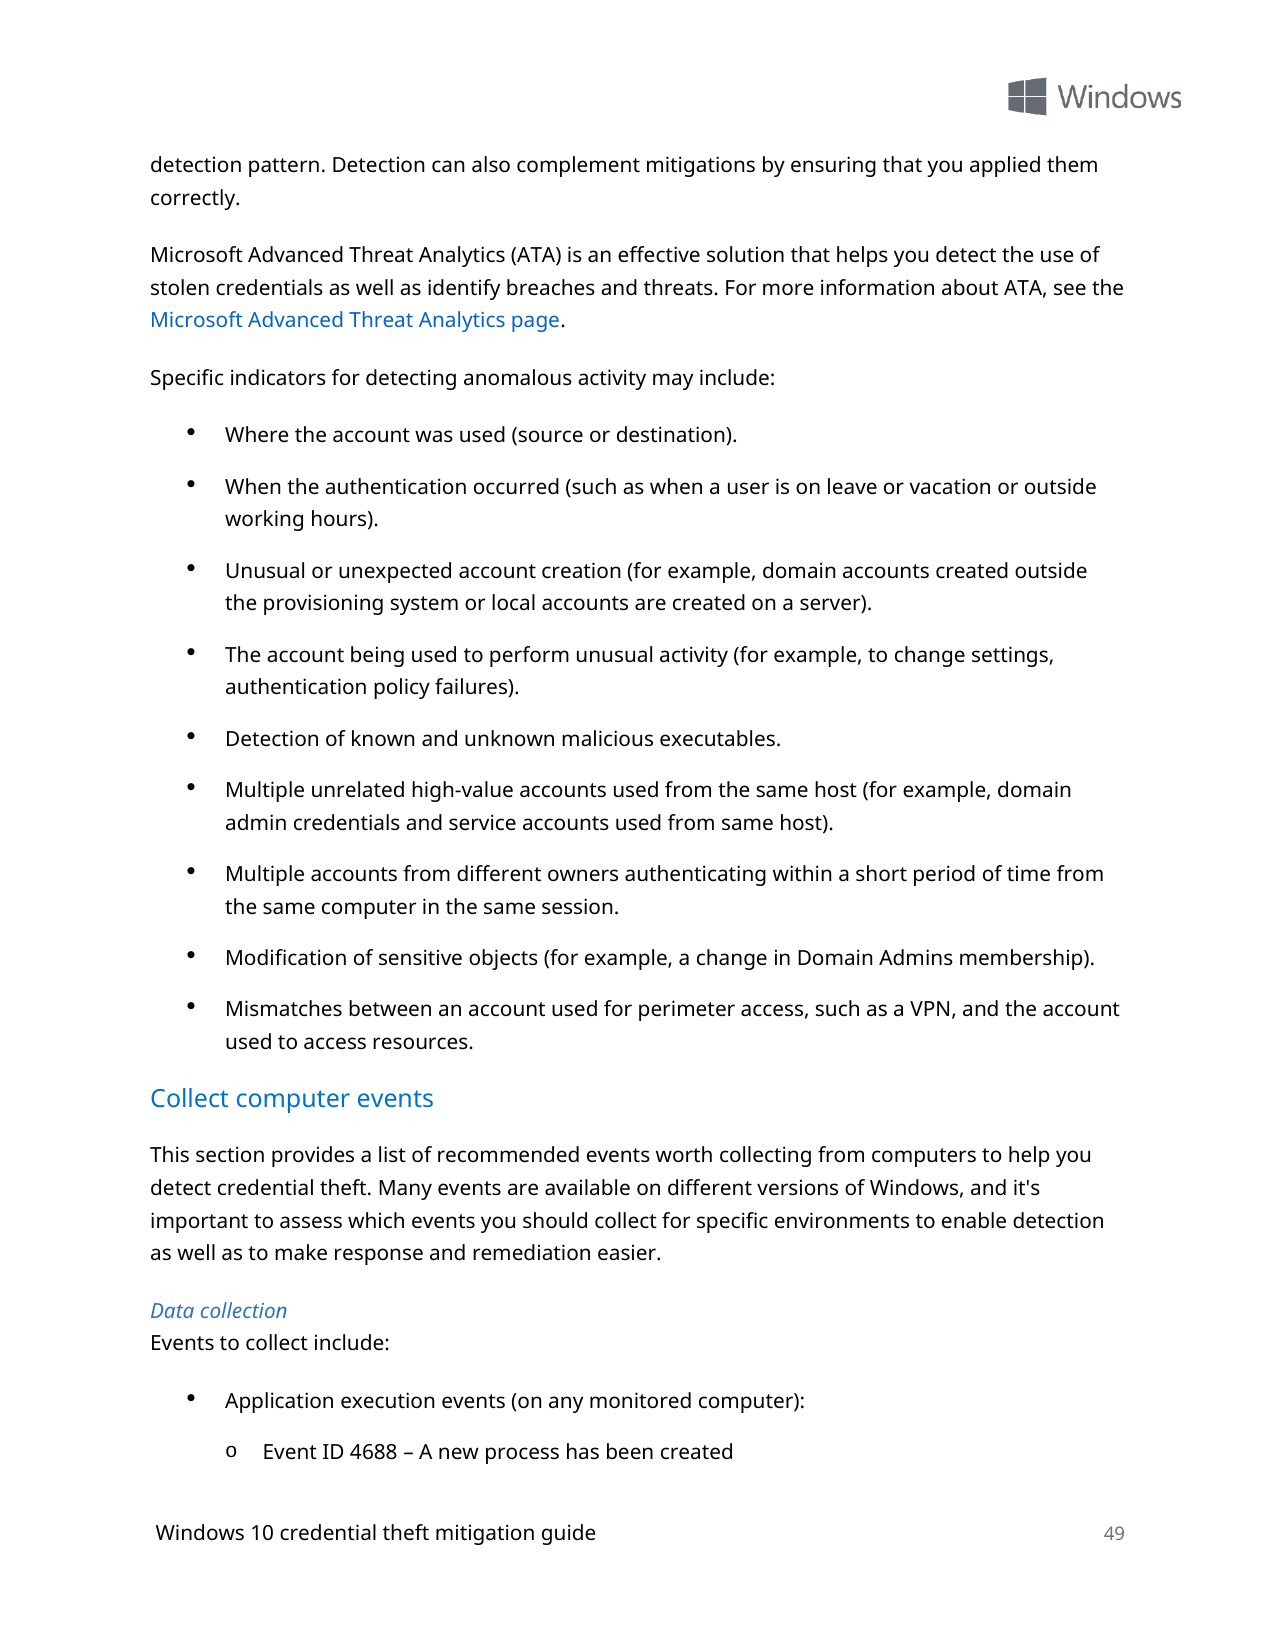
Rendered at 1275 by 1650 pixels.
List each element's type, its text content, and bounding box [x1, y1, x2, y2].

list Application execution events (on any monitored computer): [187, 1386, 1125, 1414]
subtitle Collect computer events [150, 1081, 1125, 1114]
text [150, 150, 1125, 211]
subtitle Data collection [150, 1296, 1125, 1324]
text This section provides a list of recommended events worth collecting from computers to help you detect credential theft. Many events are available on different versions of Windows, and it's important to assess which events you should collect for specific environments to enable detection as well as to make response and remediation easier. [150, 1141, 1125, 1267]
list Mismatches between an account used for perimeter access, such as a VPN, and the account used to access resources. [187, 994, 1125, 1056]
list Detection of known and unknown malicious executables. [187, 724, 1125, 752]
list Event ID 4688 – A new process has been created [225, 1437, 1125, 1466]
list Where the account was used (source or destination). [187, 421, 1125, 449]
text Events to collect include: [150, 1328, 1125, 1357]
list The account being used to perform unusual activity (for example, to change settings, authentication policy failures). [187, 640, 1125, 701]
text Specific indicators for detecting anomalous activity may include: [150, 363, 1125, 391]
list Unusual or unexpected account creation (for example, domain accounts created outside the provisioning system or local accounts are created on a server). [187, 556, 1125, 617]
list Multiple accounts from different owners authenticating within a short period of time from the same computer in the same session. [187, 859, 1125, 920]
list When the authentication occurred (such as when a user is on leave or vacation or outside working hours). [187, 472, 1125, 533]
text Microsoft Advanced Threat Analytics (ATA) is an effective solution that helps you detect the use of stolen credentials as well as identify breaches and threats. For more information about ATA, see the Microsoft Advanced Threat Analytics page. [150, 240, 1125, 334]
list Modification of sensitive objects (for example, a change in Domain Admins membership). [187, 943, 1125, 972]
list Multiple unrelated high-value accounts used from the same host (for example, domain admin credentials and service accounts used from same host). [187, 775, 1125, 836]
